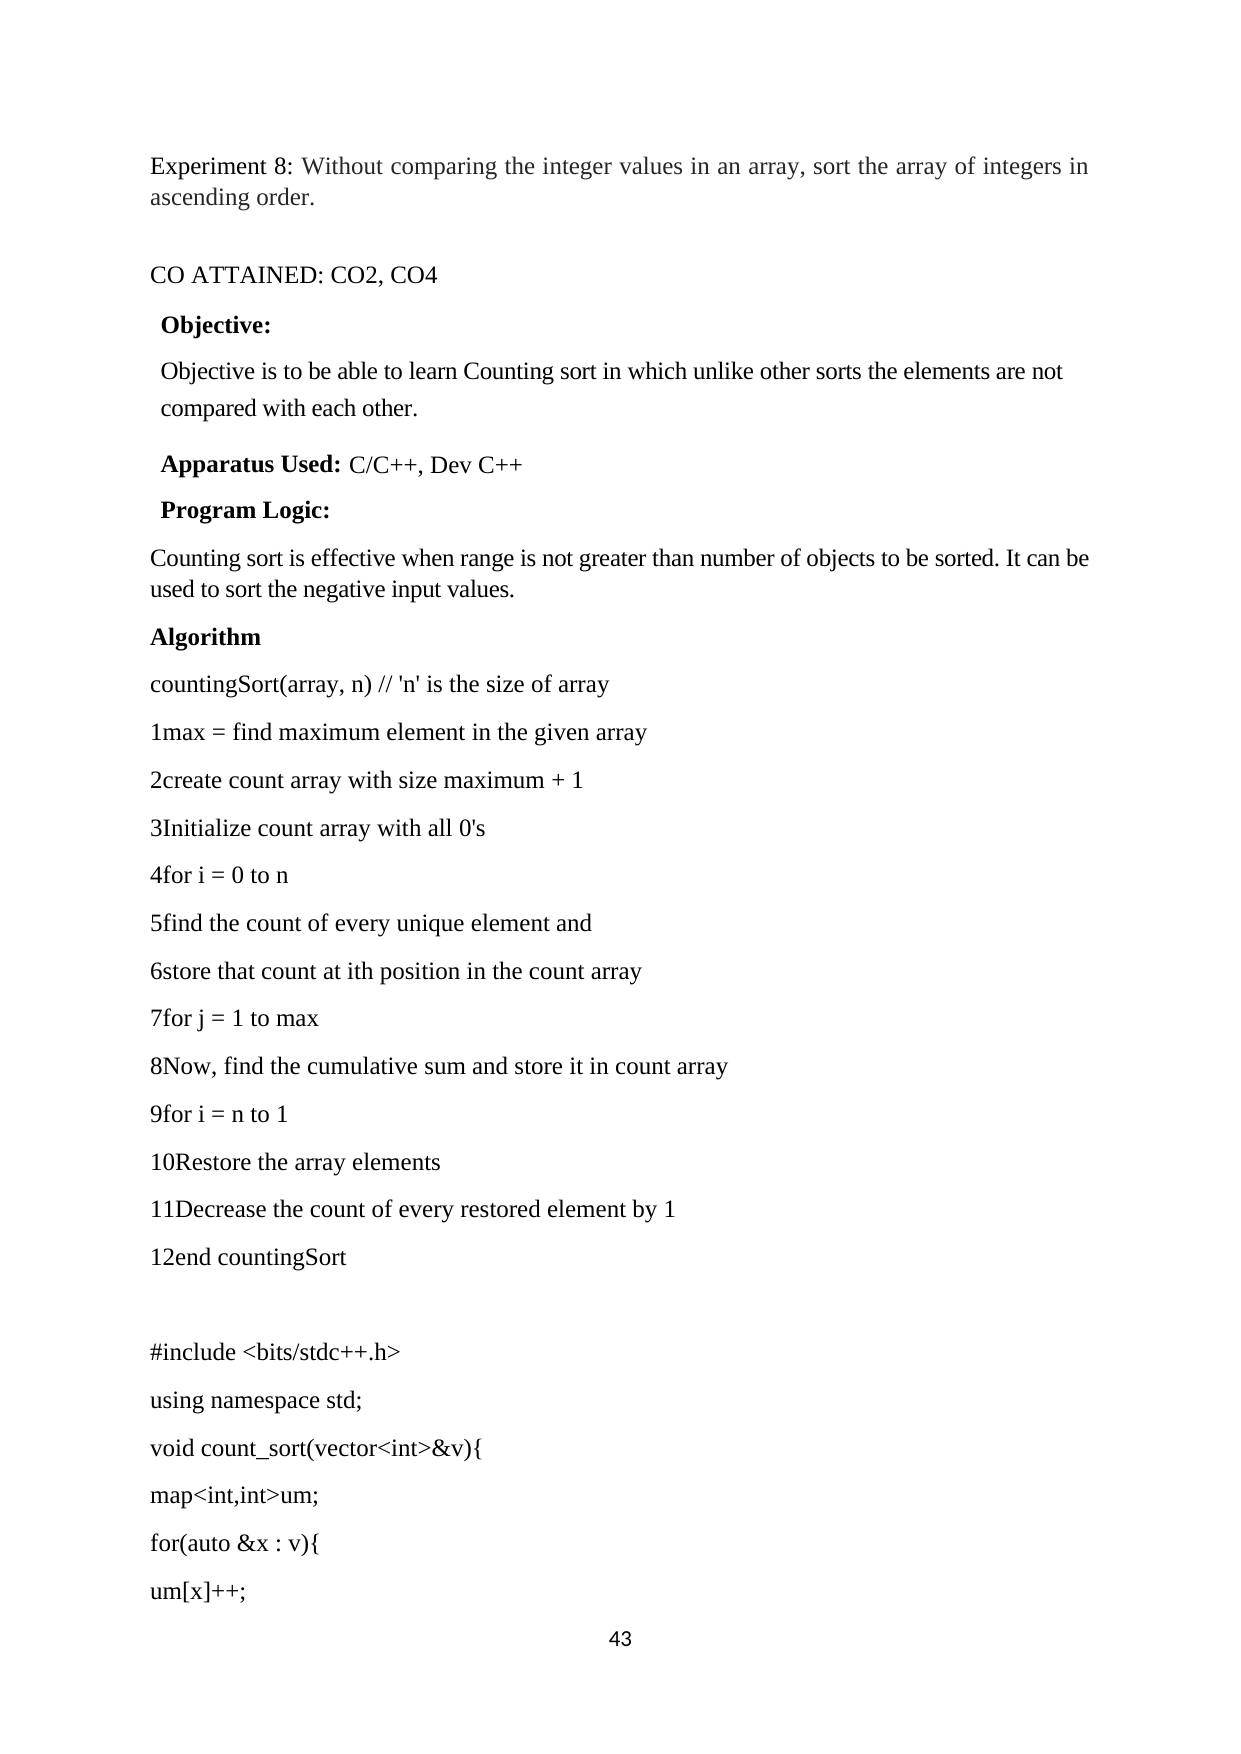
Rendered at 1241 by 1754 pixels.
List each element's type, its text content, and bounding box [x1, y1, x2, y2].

text 12end countingSort [150, 1242, 1090, 1271]
text 8Now, find the cumulative sum and store it in count array [150, 1051, 1090, 1080]
text 11Decrease the count of every restored element by 1 [150, 1194, 1090, 1223]
text 6store that count at ith position in the count array [150, 956, 1090, 984]
text 7for j = 1 to max [150, 1003, 1090, 1032]
text 9for i = n to 1 [150, 1099, 1090, 1128]
text CO ATTAINED: CO2, CO4 [150, 261, 1090, 289]
text using namespace std; [150, 1385, 1090, 1414]
text Algorithm [150, 622, 1090, 651]
text um[x]++; [150, 1576, 1090, 1605]
text 2create count array with size maximum + 1 [150, 765, 1090, 794]
text countingSort(array, n) // 'n' is the size of array [150, 669, 1090, 698]
text 1max = find maximum element in the given array [150, 717, 1090, 746]
text map<int,int>um; [150, 1481, 1090, 1509]
text void count_sort(vector<int>&v){ [150, 1433, 1090, 1462]
text Counting sort is effective when range is not greater than number of objects to be sorted. It can be used to sort the negative input values. [150, 543, 1090, 603]
text 3Initialize count array with all 0's [150, 813, 1090, 841]
text 5find the count of every unique element and [150, 908, 1090, 937]
text Apparatus Used: C/C++, Dev C++ [160, 447, 1080, 479]
text 10Restore the array elements [150, 1147, 1090, 1175]
text Objective is to be able to learn Counting sort in which unlike other sorts the elements are not compared with each other. [160, 356, 1063, 422]
text for(auto &x : v){ [150, 1528, 1090, 1557]
text #include <bits/stdc++.h> [150, 1337, 1090, 1366]
text Objective: [160, 308, 1090, 339]
text 4for i = 0 to n [150, 860, 1090, 889]
text Experiment 8: Without comparing the integer values in an array, sort the array of integers in ascending order. [150, 151, 1090, 211]
text Program Logic: [160, 495, 1090, 524]
